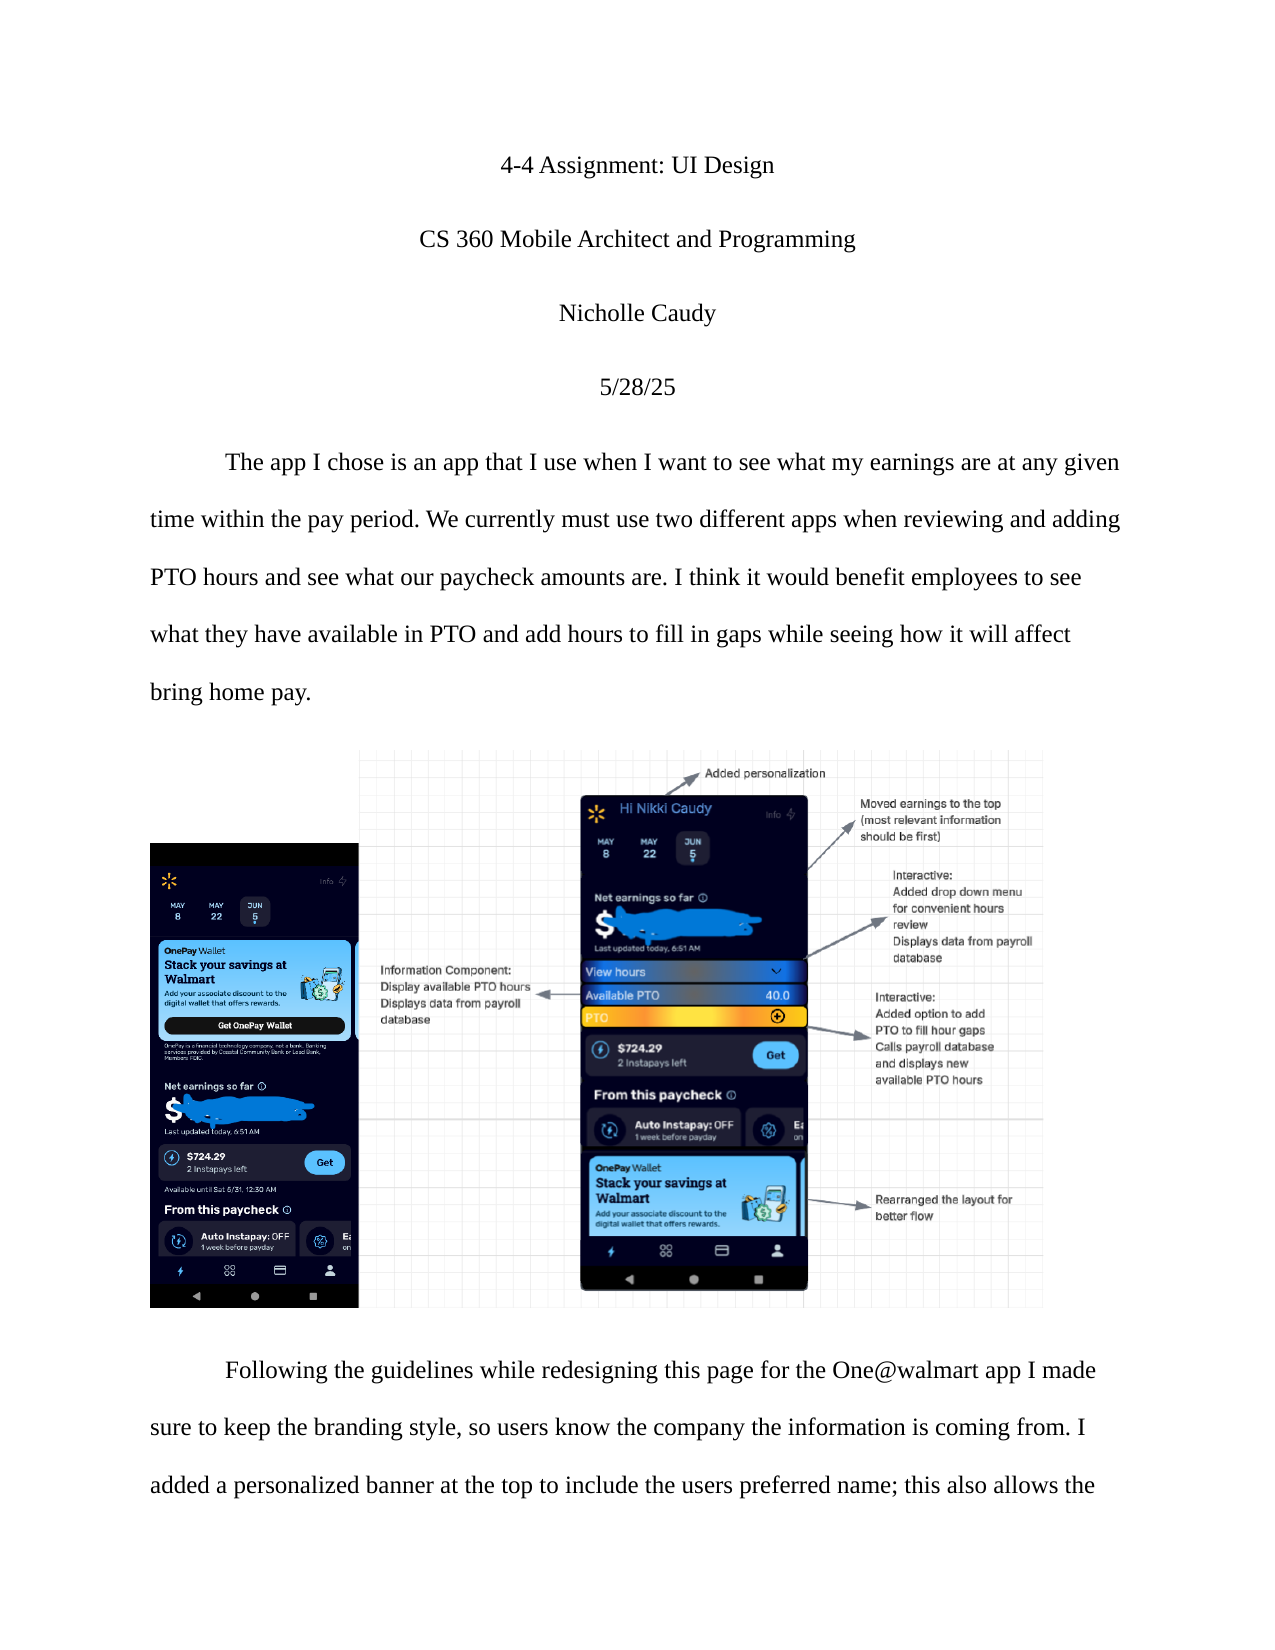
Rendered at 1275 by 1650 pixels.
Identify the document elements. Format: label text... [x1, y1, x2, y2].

text The app I chose is an app that I use when I want to see what my earnings are at any given time within the pay period. We currently must use two different apps when reviewing and adding PTO hours and see what our paycheck amounts are. I think it would benefit employees to see what they have available in PTO and add hours to fill in gaps while seeing how it will affect bring home pay. [150, 447, 1125, 705]
text 4-4 Assignment: UI Design [150, 150, 1125, 179]
text CS 360 Mobile Architect and Programming [150, 224, 1125, 253]
text 5/28/25 [150, 372, 1125, 401]
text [150, 1355, 1125, 1499]
text Nicholle Caudy [150, 298, 1125, 327]
picture [150, 750, 1044, 1308]
